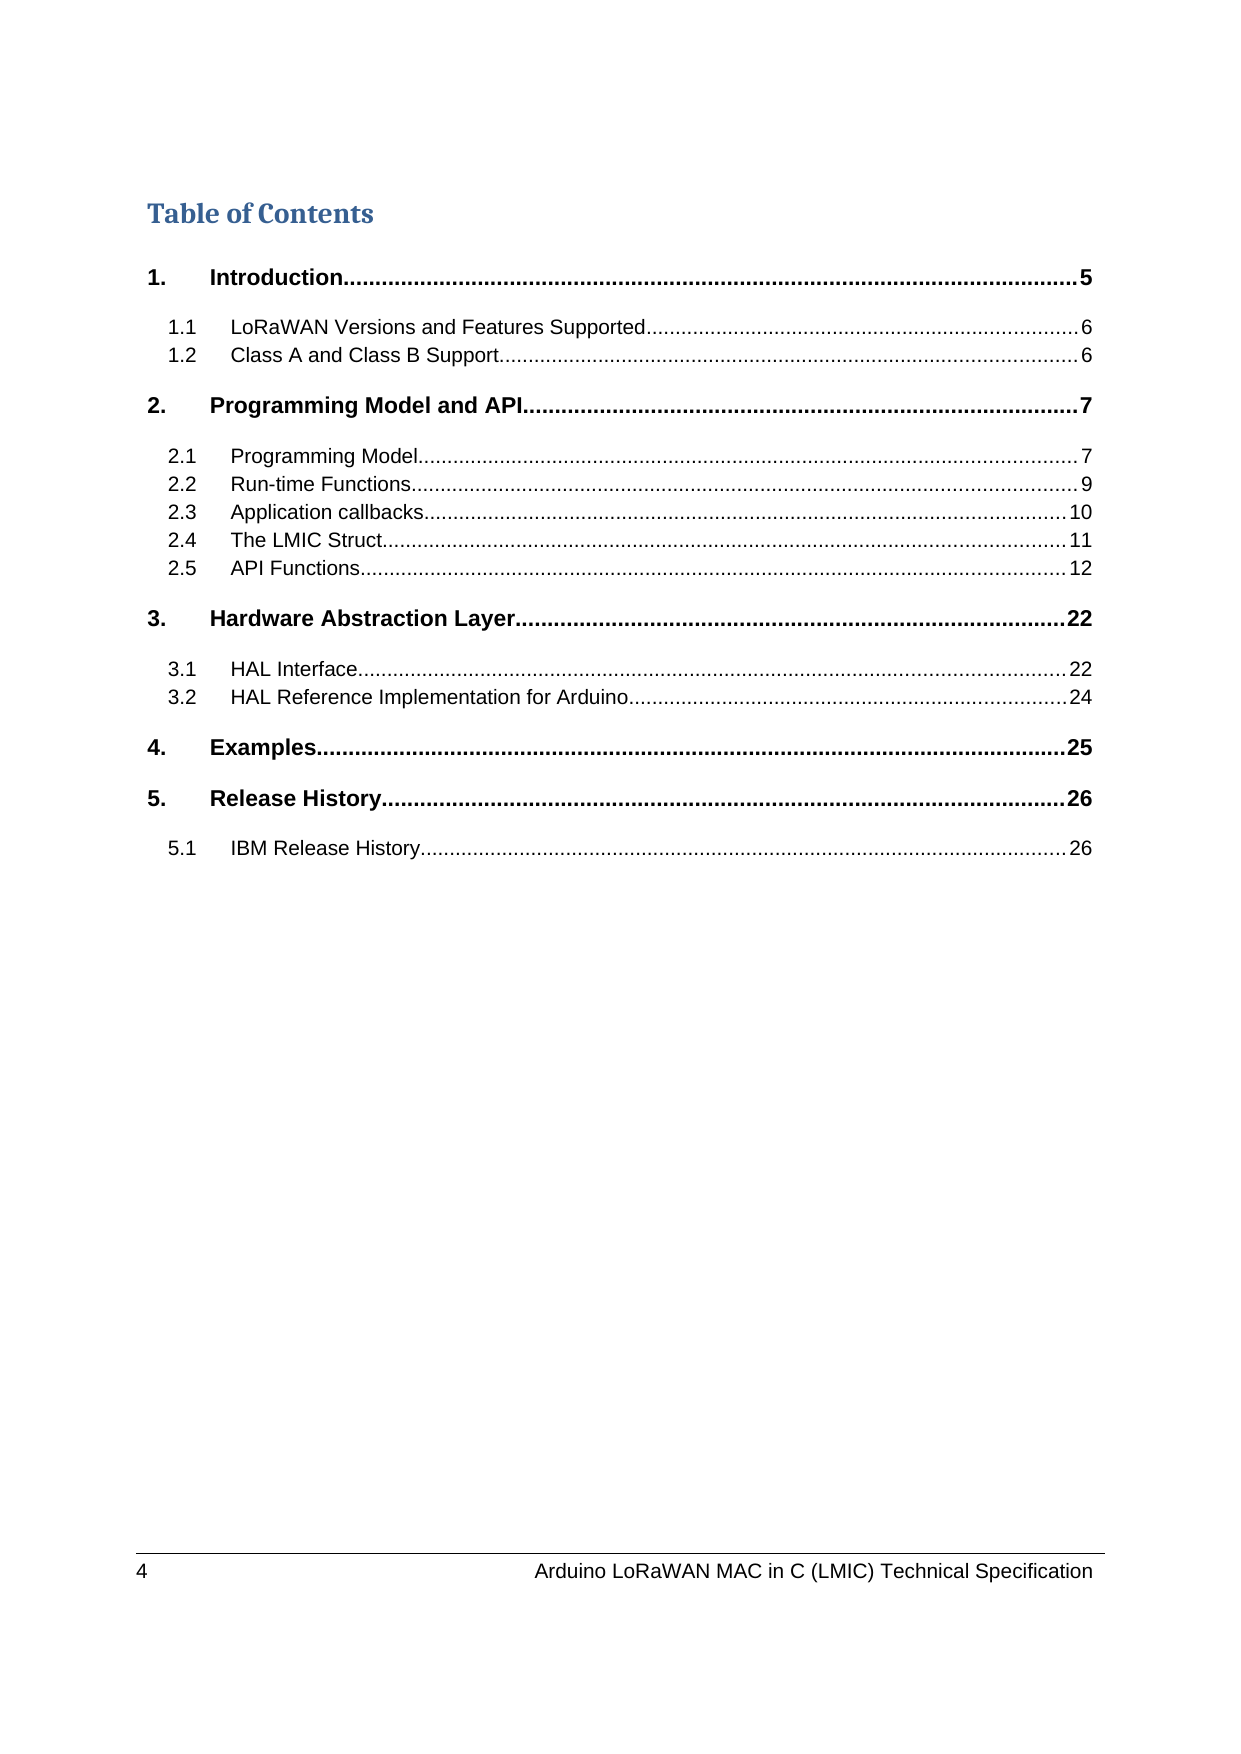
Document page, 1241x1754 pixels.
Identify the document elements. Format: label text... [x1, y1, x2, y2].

text 2. Programming Model and API 7 [147, 392, 1093, 419]
text 2.4 The LMIC Struct 11 [168, 528, 1093, 552]
text 2.1 Programming Model 7 [168, 444, 1093, 468]
text 3. Hardware Abstraction Layer 22 [147, 605, 1093, 631]
text 1.2 Class A and Class B Support 6 [168, 343, 1093, 367]
text 4. Examples 25 [147, 733, 1093, 760]
text 2.3 Application callbacks 10 [168, 500, 1093, 524]
text 1.1 LoRaWAN Versions and Features Supported 6 [168, 315, 1093, 339]
text 2.2 Run-time Functions 9 [168, 472, 1093, 496]
text 3.2 HAL Reference Implementation for Arduino 24 [168, 684, 1093, 708]
subtitle Table of Contents [147, 197, 1093, 231]
text 1. Introduction 5 [147, 264, 1093, 290]
text 3.1 HAL Interface 22 [168, 656, 1093, 680]
text 5.1 IBM Release History 26 [168, 836, 1093, 860]
text 5. Release History 26 [147, 785, 1093, 811]
text 2.5 API Functions 12 [168, 556, 1093, 580]
